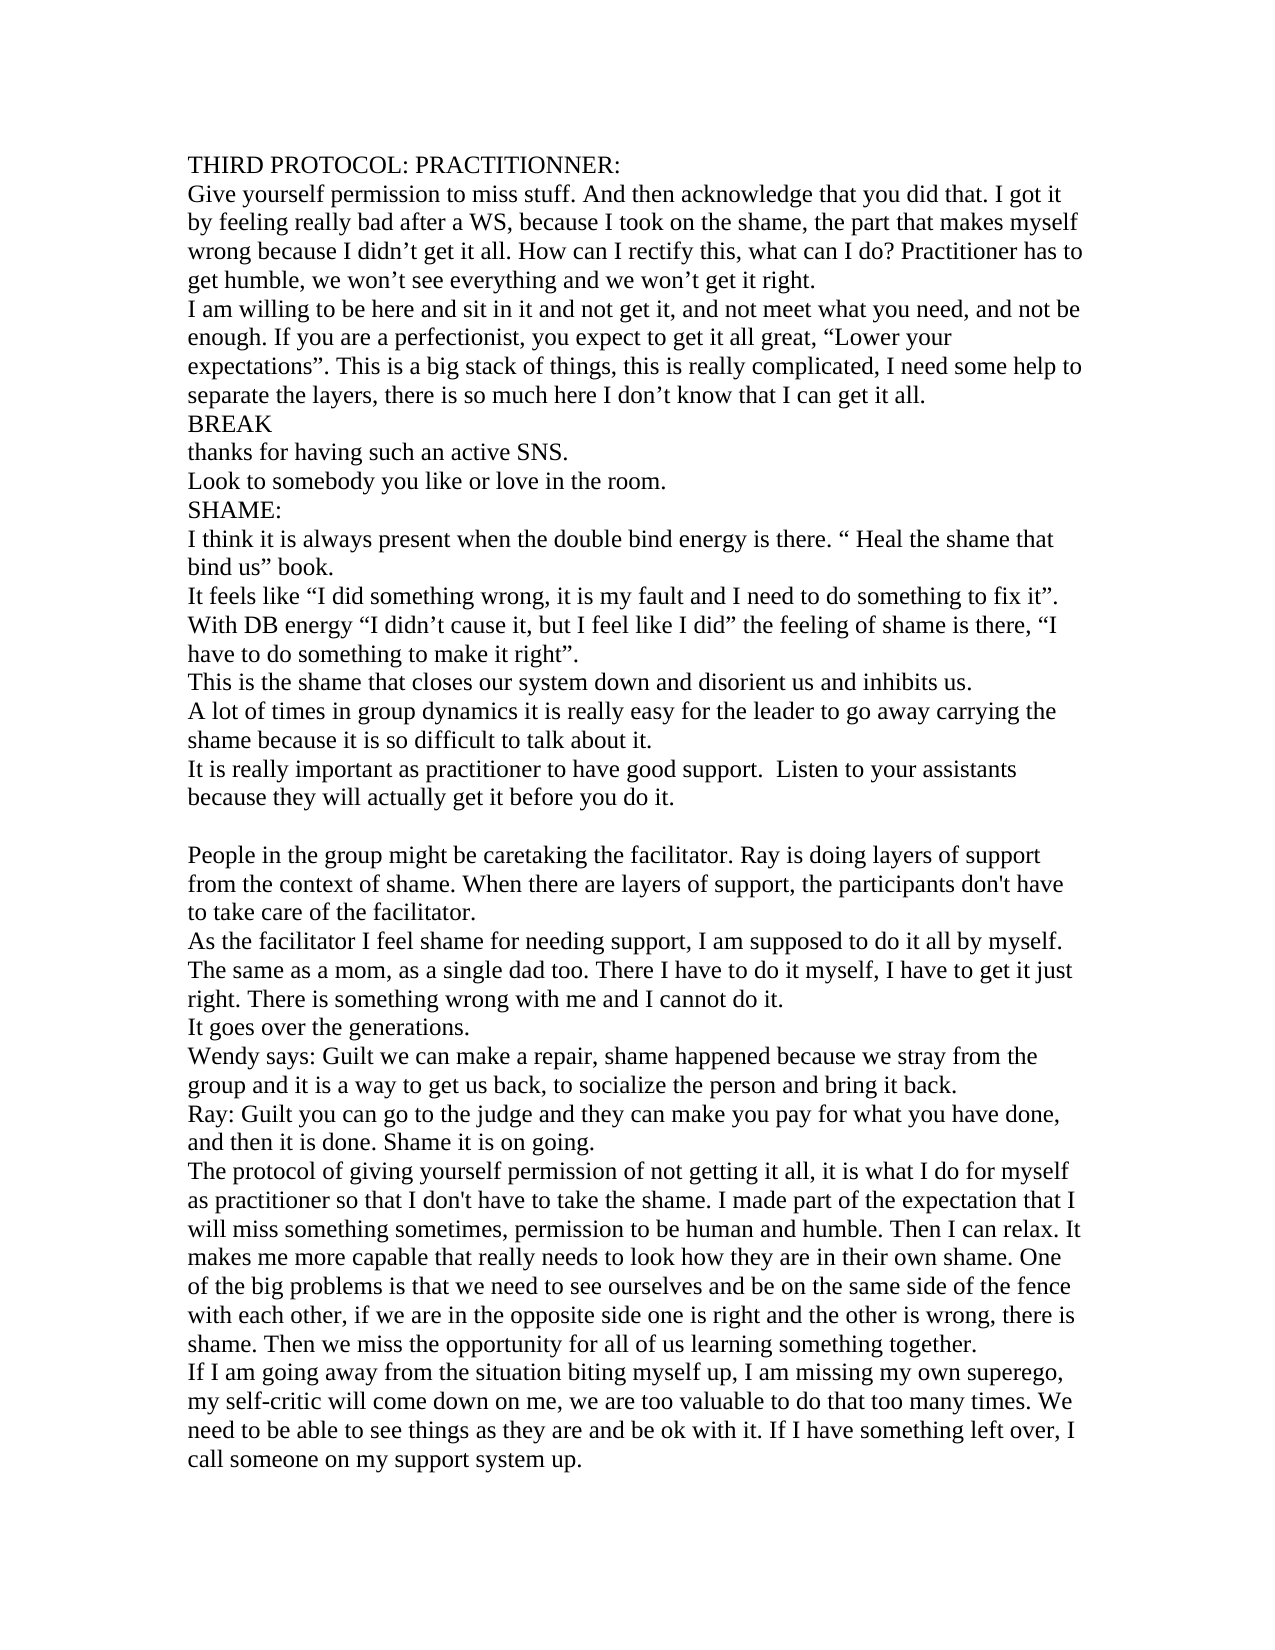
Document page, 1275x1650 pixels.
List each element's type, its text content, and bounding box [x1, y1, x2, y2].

text With DB energy “I didn’t cause it, but I feel like I did” the feeling of shame is there, “I have to do something to make it right”. [187, 610, 1087, 667]
text It goes over the generations. [187, 1012, 1087, 1041]
text People in the group might be caretaking the facilitator. Ray is doing layers of support from the context of shame. When there are layers of support, the participants don't have to take care of the facilitator. [187, 840, 1087, 926]
text Wendy says: Guilt we can make a repair, shame happened because we stray from the group and it is a way to get us back, to socialize the person and bring it back. [187, 1041, 1087, 1099]
text Ray: Guilt you can go to the judge and they can make you pay for what you have done, and then it is done. Shame it is on going. [187, 1099, 1087, 1156]
text BREAK thanks for having such an active SNS. [187, 409, 1087, 466]
text It feels like “I did something wrong, it is my fault and I need to do something to fix it”. [187, 581, 1087, 610]
text The protocol of giving yourself permission of not getting it all, it is what I do for myself as practitioner so that I don't have to take the shame. I made part of the expectation that I will miss something sometimes, permission to be human and humble. Then I can relax. It makes me more capable that really needs to look how they are in their own shame. One of the big problems is that we need to see ourselves and be on the same side of the fence with each other, if we are in the opposite side one is right and the other is wrong, there is shame. Then we miss the opportunity for all of us learning something together. [187, 1156, 1087, 1357]
text I think it is always present when the double bind energy is there. “ Heal the shame that bind us” book. [187, 524, 1087, 581]
text It is really important as practitioner to have good support. Listen to your assistants because they will actually get it before you do it. [187, 754, 1087, 811]
text If I am going away from the situation biting myself up, I am missing my own superego, my self-critic will come down on me, we are too valuable to do that too many times. We need to be able to see things as they are and be ok with it. If I have something left over, I call someone on my support system up. [187, 1357, 1087, 1472]
text Look to somebody you like or love in the room. [187, 466, 1087, 495]
text As the facilitator I feel shame for needing support, I am supposed to do it all by myself. [187, 926, 1087, 955]
text SHAME: [187, 495, 1087, 524]
text The same as a mom, as a single dad too. There I have to do it myself, I have to get it just right. There is something wrong with me and I cannot do it. [187, 955, 1087, 1012]
text THIRD PROTOCOL: PRACTITIONNER: [187, 150, 1087, 179]
text I am willing to be here and sit in it and not get it, and not meet what you need, and not be enough. If you are a perfectionist, you expect to get it all great, “Lower your expectations”. This is a big stack of things, this is really complicated, I need some help to separate the layers, there is so much here I don’t know that I can get it all. [187, 294, 1087, 409]
text This is the shame that closes our system down and disorient us and inhibits us. [187, 667, 1087, 696]
text Give yourself permission to miss stuff. And then acknowledge that you did that. I got it by feeling really bad after a WS, because I took on the shame, the part that makes myself wrong because I didn’t get it all. How can I rectify this, what can I do? Practitioner has to get humble, we won’t see everything and we won’t get it right. [187, 179, 1087, 294]
text A lot of times in group dynamics it is really easy for the leader to go away carrying the shame because it is so difficult to talk about it. [187, 696, 1087, 754]
